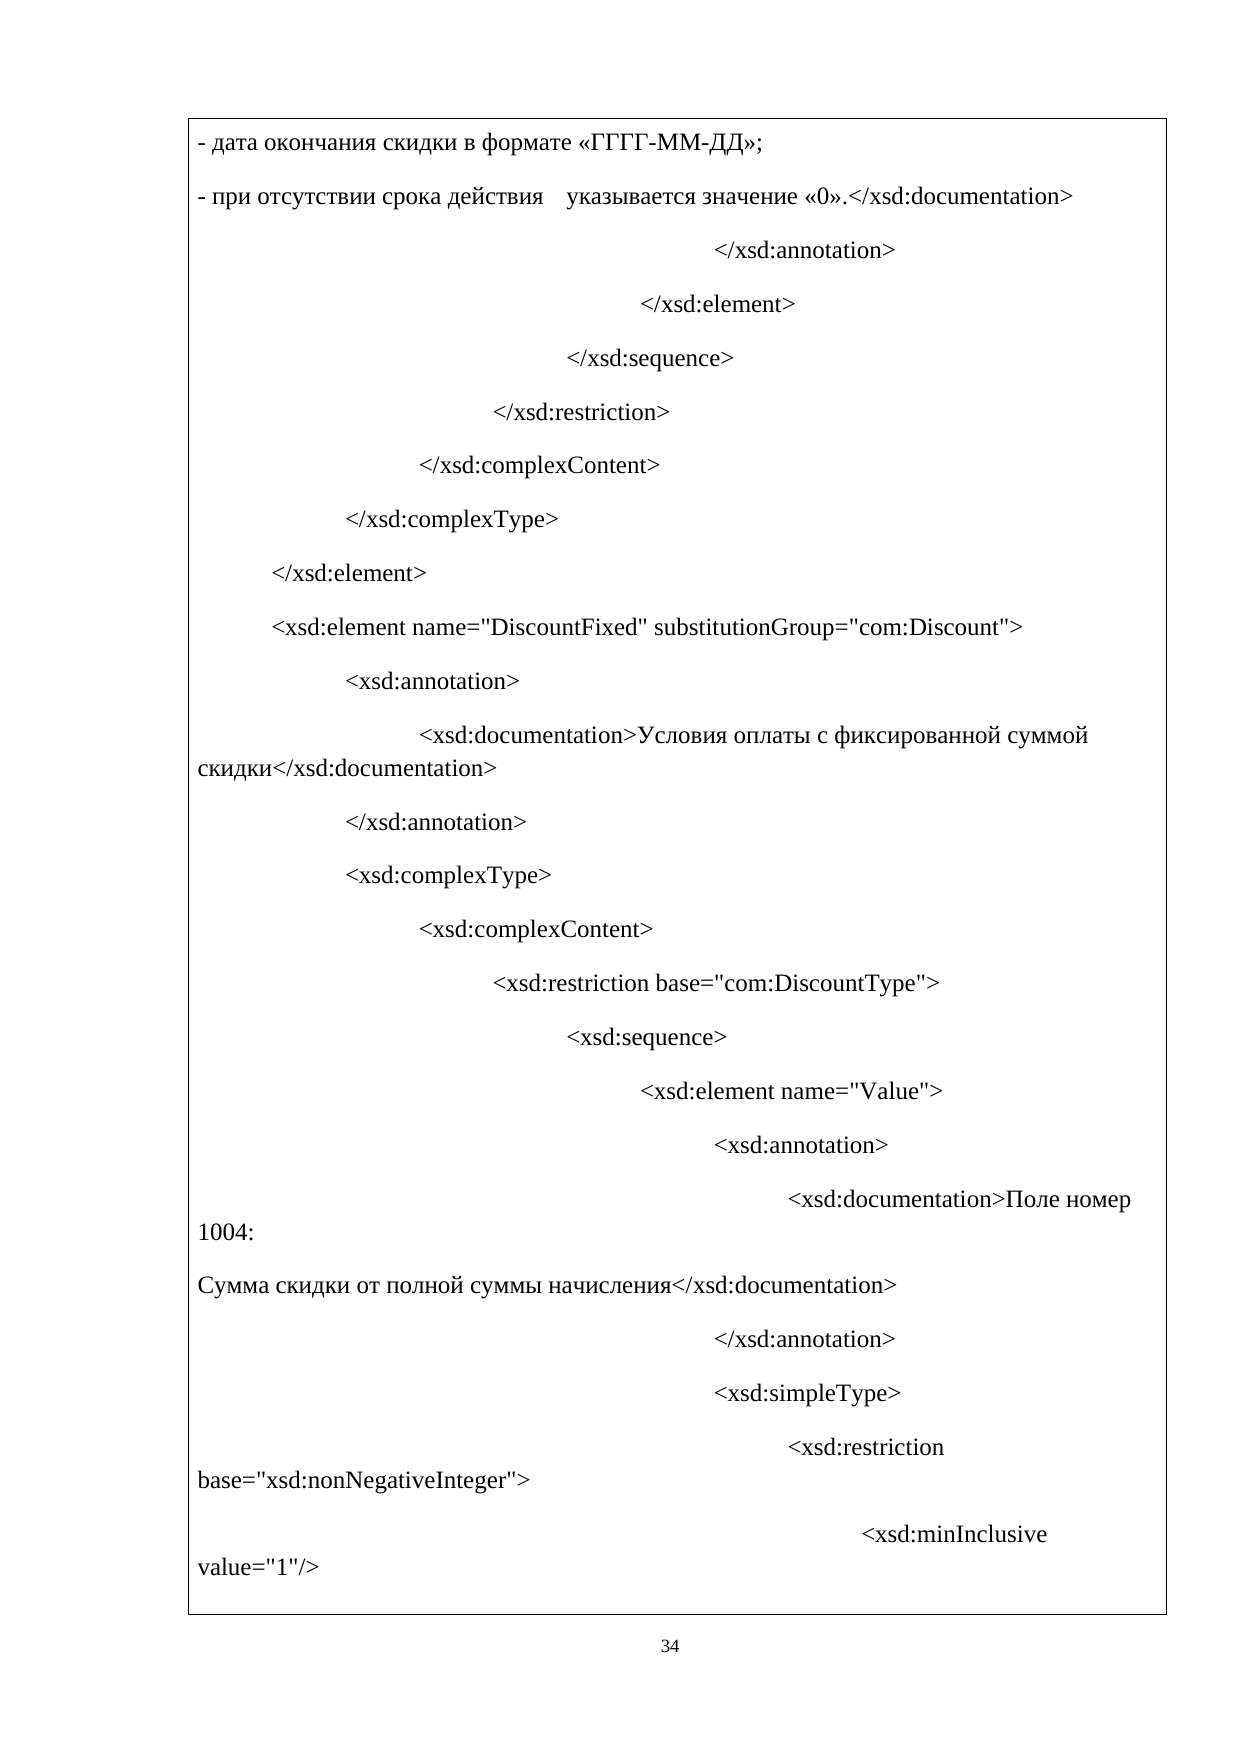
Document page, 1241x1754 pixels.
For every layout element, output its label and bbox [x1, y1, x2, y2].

table_header [189, 119, 1166, 1614]
